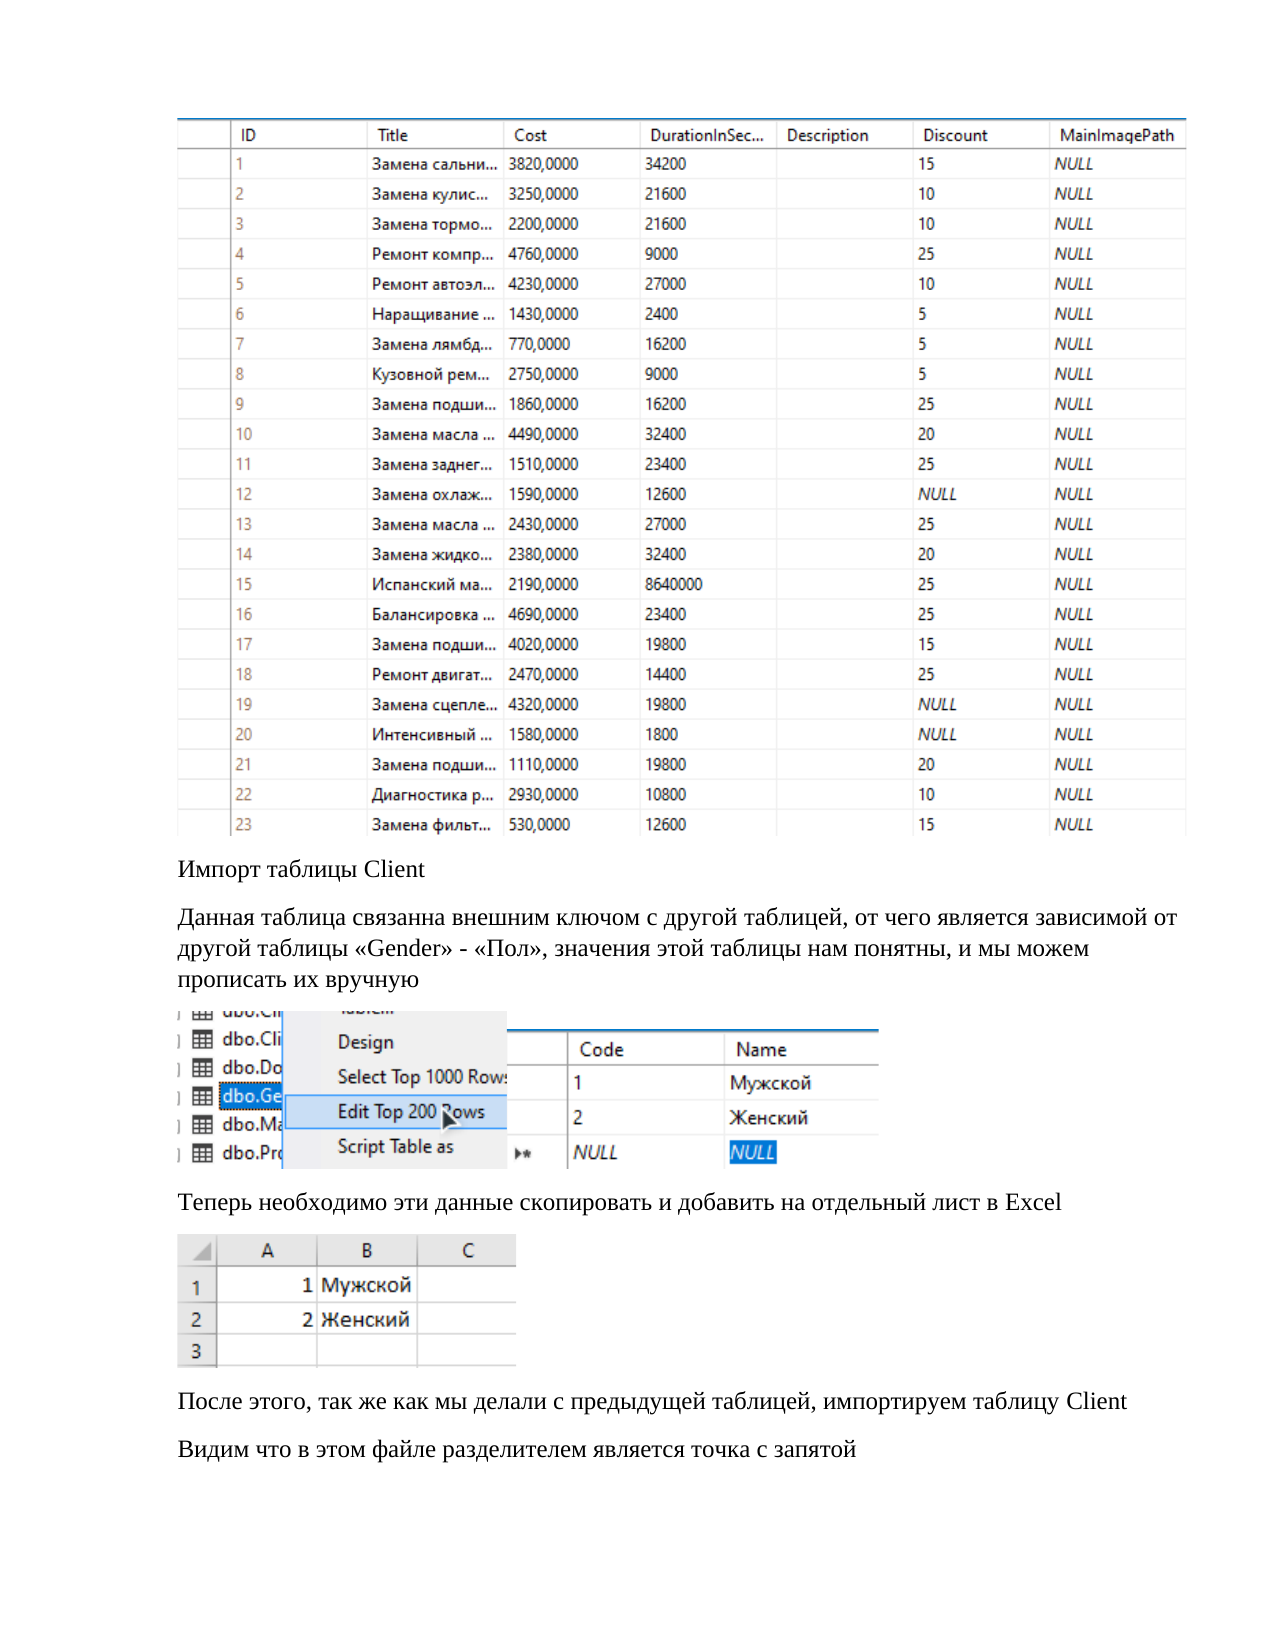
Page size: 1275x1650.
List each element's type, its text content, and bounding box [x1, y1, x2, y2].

picture [177, 1234, 517, 1368]
text Теперь необходимо эти данные скопировать и добавить на отдельный лист в Excel [177, 1187, 1186, 1216]
text Данная таблица связанна внешним ключом с другой таблицей, от чего является зависимой от другой таблицы «Gender» - «Пол», значения этой таблицы нам понятны, и мы можем прописать их вручную [177, 902, 1186, 993]
text Видим что в этом файле разделителем является точка с запятой [177, 1434, 1186, 1463]
text Импорт таблицы Client [177, 854, 1186, 883]
picture [177, 118, 1187, 836]
text После этого, так же как мы делали с предыдущей таблицей, импортируем таблицу Client [177, 1386, 1186, 1415]
picture [177, 1011, 879, 1169]
